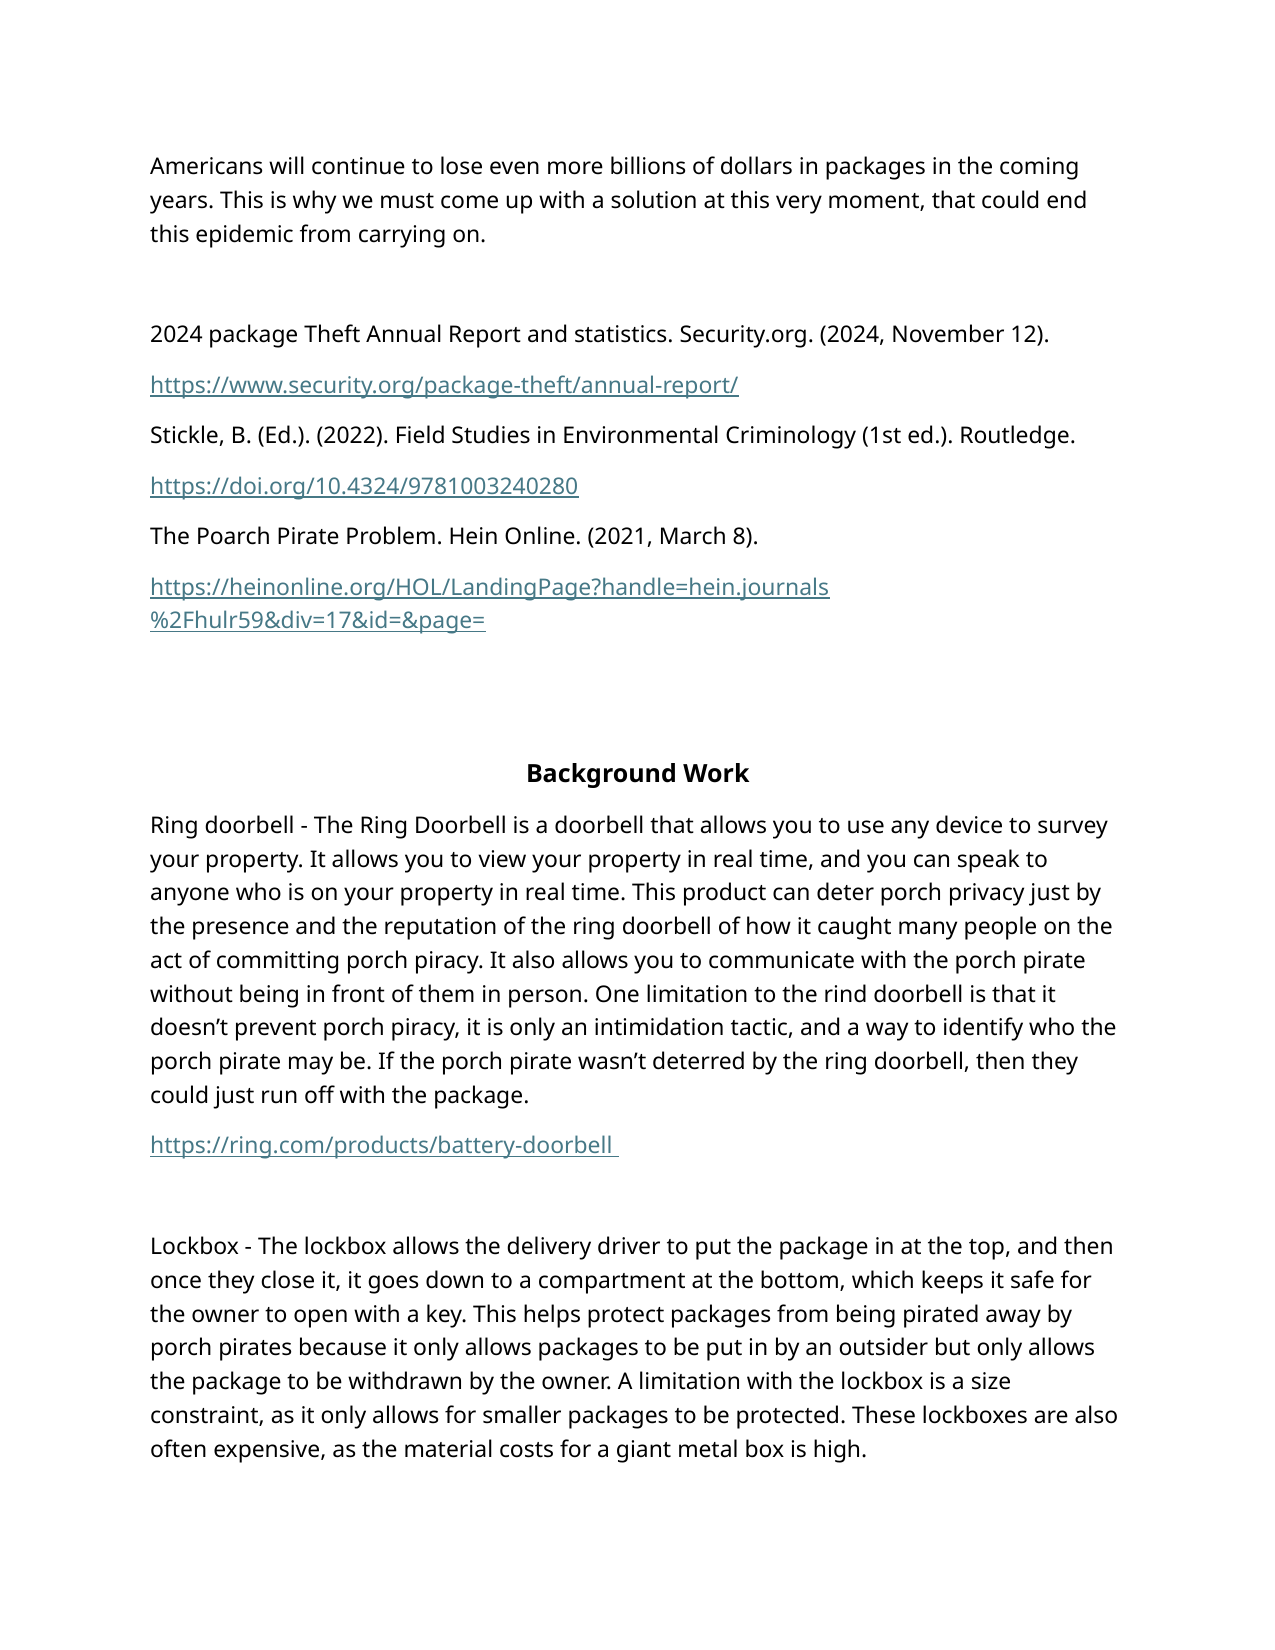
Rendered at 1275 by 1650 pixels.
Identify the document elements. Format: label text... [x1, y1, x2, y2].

text 2024 package Theft Annual Report and statistics. Security.org. (2024, November 12). [150, 318, 1125, 349]
text Ring doorbell - The Ring Doorbell is a doorbell that allows you to use any device to survey your property. It allows you to view your property in real time, and you can speak to anyone who is on your property in real time. This product can deter porch privacy just by the presence and the reputation of the ring doorbell of how it caught many people on the act of committing porch piracy. It also allows you to communicate with the porch pirate without being in front of them in person. One limitation to the rind doorbell is that it doesn’t prevent porch piracy, it is only an intimidation tactic, and a way to identify who the porch pirate may be. If the porch pirate wasn’t deterred by the ring doorbell, then they could just run off with the package. [150, 809, 1125, 1110]
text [150, 150, 1125, 249]
text Lockbox - The lockbox allows the delivery driver to put the package in at the top, and then once they close it, it goes down to a compartment at the bottom, which keeps it safe for the owner to open with a key. This helps protect packages from being pirated away by porch pirates because it only allows packages to be put in by an outsider but only allows the package to be withdrawn by the owner. A limitation with the lockbox is a size constraint, as it only allows for smaller packages to be protected. These lockboxes are also often expensive, as the material costs for a giant metal box is high. [150, 1230, 1125, 1464]
text https://heinonline.org/HOL/LandingPage?handle=hein.journals%2Fhulr59&div=17&id=&page= [150, 570, 1125, 635]
text https://www.security.org/package-theft/annual-report/ [150, 369, 1125, 400]
text Stickle, B. (Ed.). (2022). Field Studies in Environmental Criminology (1st ed.). Routledge. [150, 419, 1125, 450]
text https://doi.org/10.4324/9781003240280 [150, 469, 1125, 501]
text https://ring.com/products/battery-doorbell [150, 1129, 1125, 1161]
text Background Work [150, 755, 1125, 789]
text The Poarch Pirate Problem. Hein Online. (2021, March 8). [150, 520, 1125, 551]
